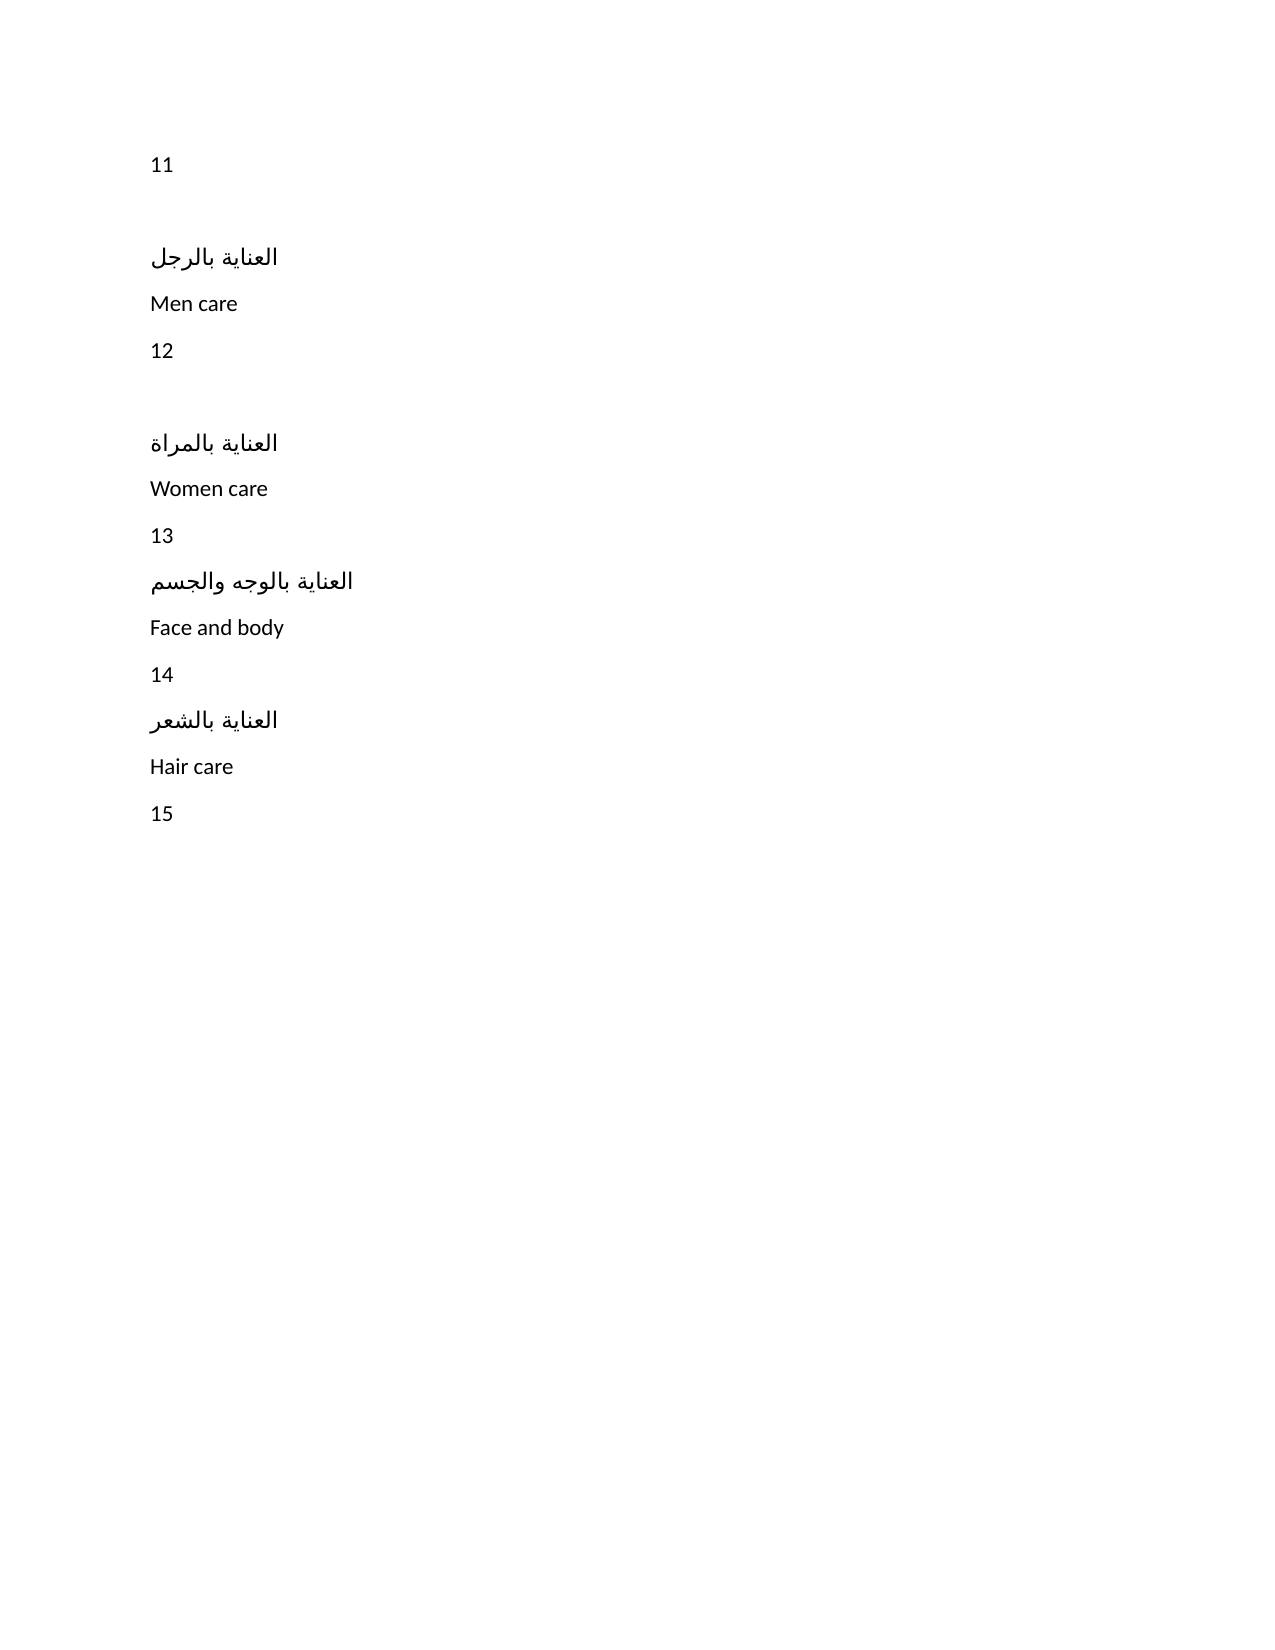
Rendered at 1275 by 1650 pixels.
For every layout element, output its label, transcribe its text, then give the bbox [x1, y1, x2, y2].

text العناية بالرجل [150, 244, 1125, 270]
text العناية بالوجه والجسم [150, 568, 1125, 595]
text Women care [150, 474, 1125, 503]
text 13 [150, 521, 1125, 549]
text العناية بالشعر [150, 707, 1125, 733]
text 15 [150, 799, 1125, 827]
text Hair care [150, 752, 1125, 780]
text 12 [150, 336, 1125, 364]
text العناية بالمراة [150, 429, 1125, 456]
text Face and body [150, 613, 1125, 641]
text 11 [150, 150, 1125, 178]
text 14 [150, 660, 1125, 688]
text Men care [150, 289, 1125, 317]
